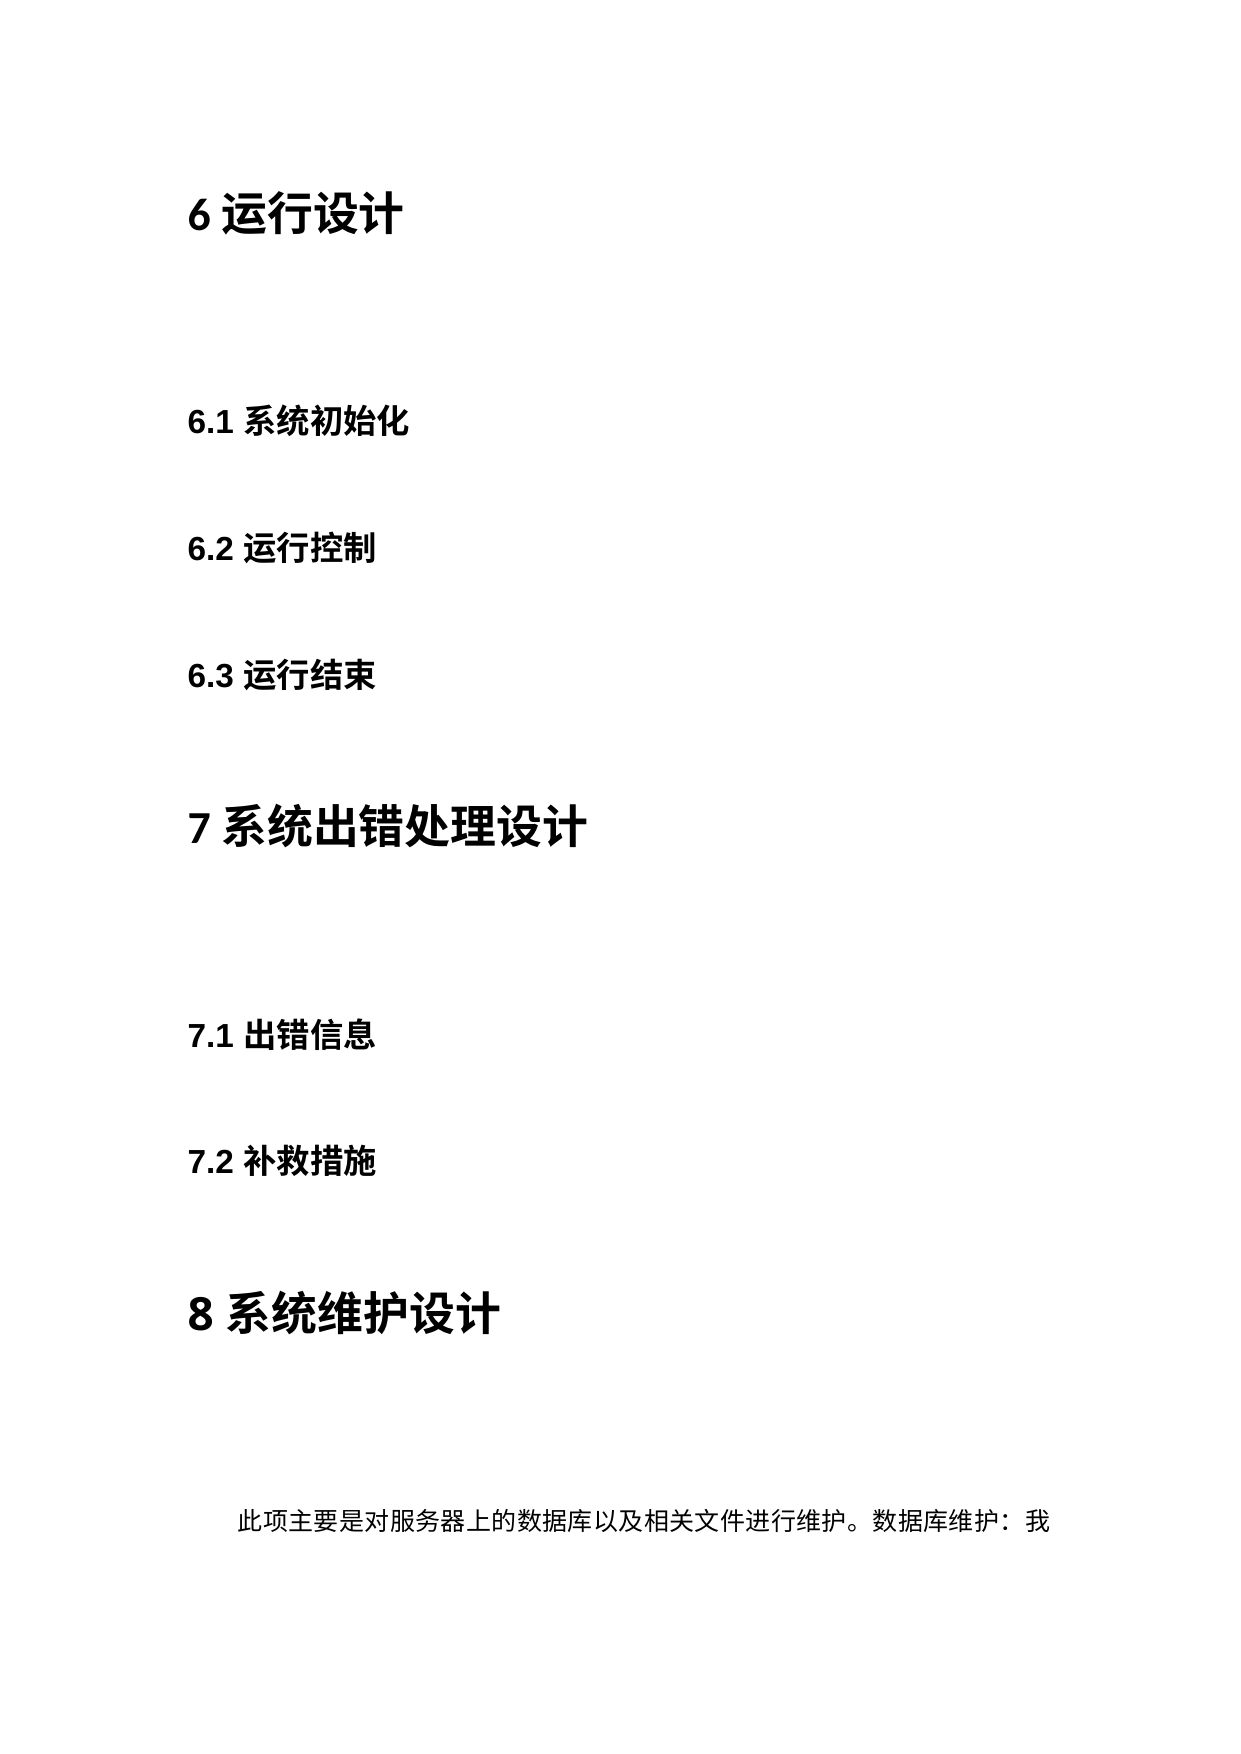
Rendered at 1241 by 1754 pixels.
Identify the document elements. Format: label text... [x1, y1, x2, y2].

subtitle 8 系统维护设计 [187, 1262, 1053, 1359]
subtitle 6 运行设计 [187, 162, 1053, 259]
subtitle 7.2 补救措施 [187, 1127, 1053, 1192]
subtitle 7 系统出错处理设计 [187, 775, 1053, 873]
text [187, 1487, 1053, 1552]
subtitle 6.2 运行控制 [187, 513, 1053, 578]
subtitle 6.3 运行结束 [187, 640, 1053, 705]
subtitle 7.1 出错信息 [187, 1000, 1053, 1065]
subtitle 6.1 系统初始化 [187, 387, 1053, 452]
